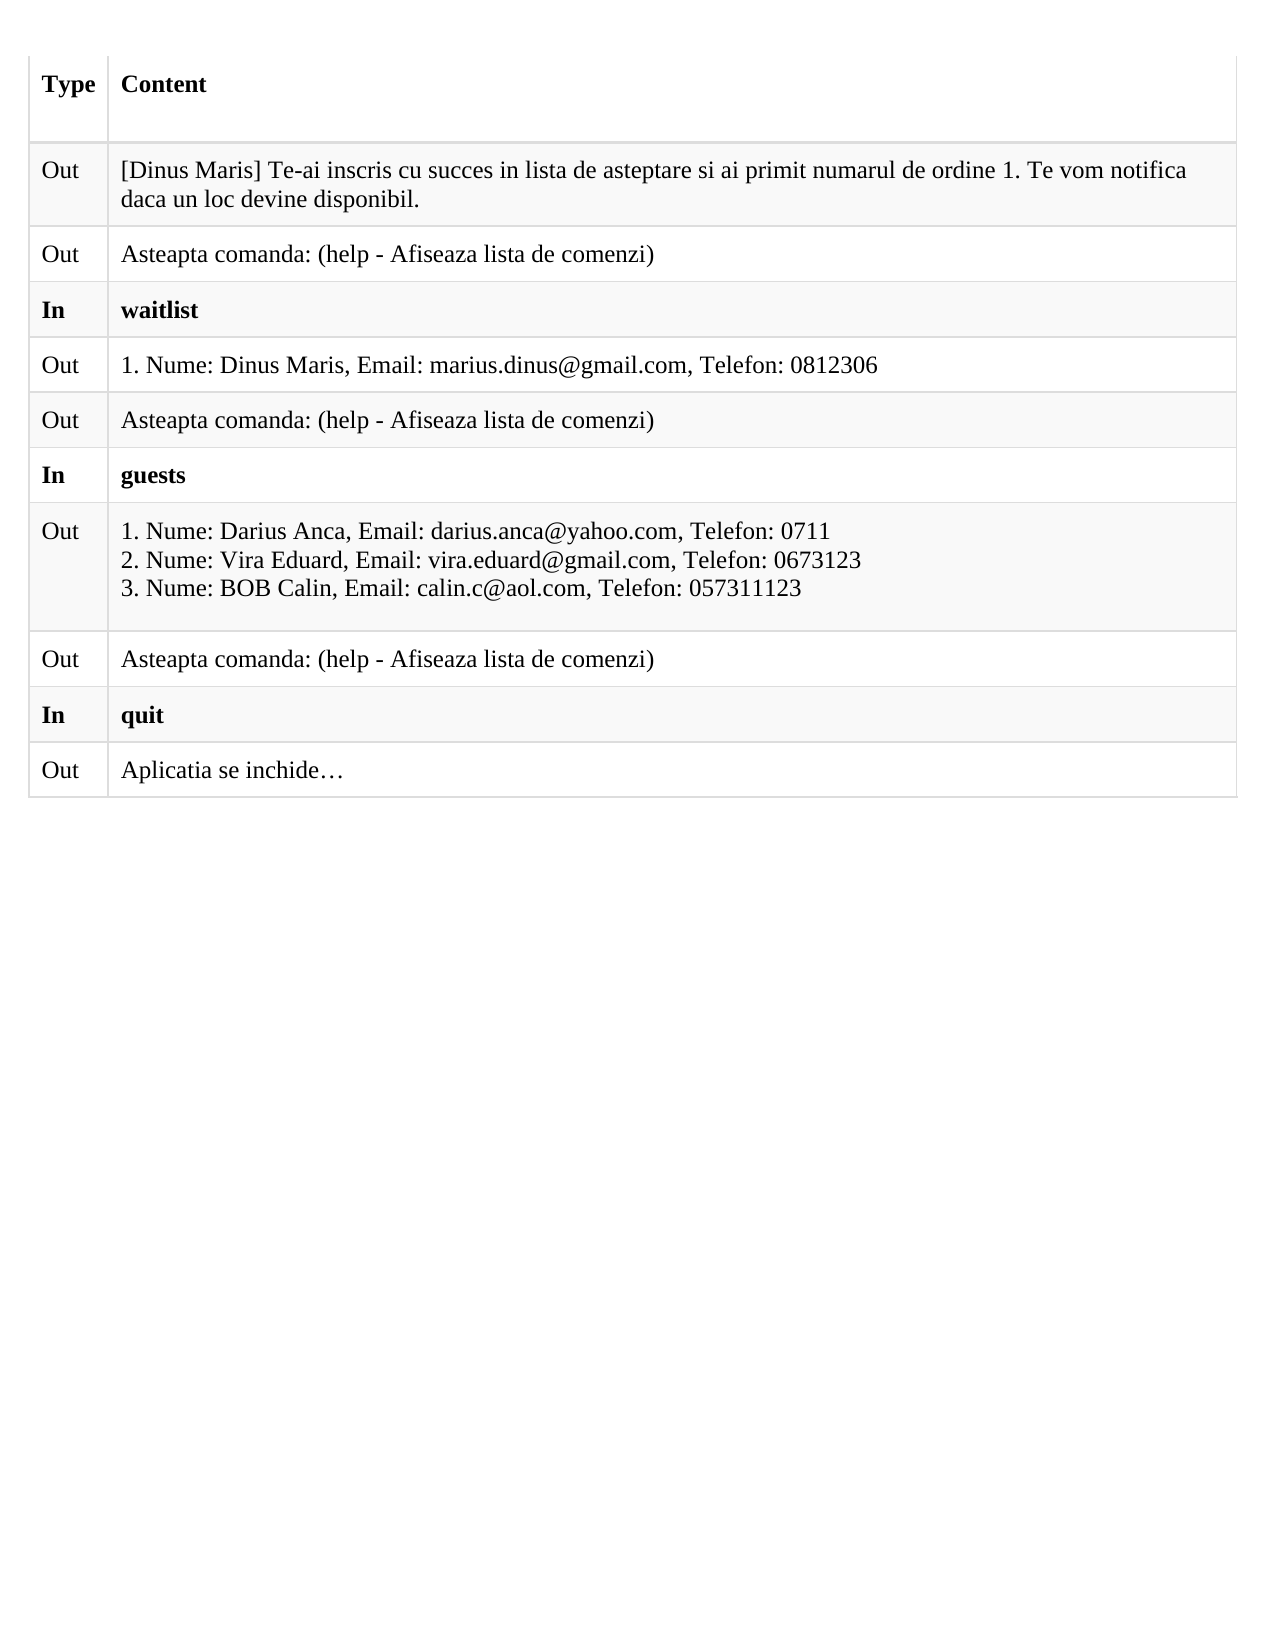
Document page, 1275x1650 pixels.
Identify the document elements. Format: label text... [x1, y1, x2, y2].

table_cell guests [109, 448, 1236, 502]
table_cell waitlist [109, 282, 1236, 336]
table_cell Out [30, 743, 107, 796]
table_header Content [109, 56, 1236, 141]
table_cell 1. Nume: Darius Anca, Email: darius.anca@yahoo.com, Telefon: 0711 2. Nume: Vira Eduard, Email: vira.eduard@gmail.com, Telefon: 0673123 3. Nume: BOB Calin, Email: calin.c@aol.com, Telefon: 057311123 [109, 503, 1236, 630]
table_cell [Dinus Maris] Te-ai inscris cu succes in lista de asteptare si ai primit numarul de ordine 1. Te vom notifica daca un loc devine disponibil. [109, 144, 1236, 225]
table_cell In [30, 687, 107, 741]
table_cell Out [30, 632, 107, 686]
table_cell Asteapta comanda: (help - Afiseaza lista de comenzi) [109, 393, 1236, 447]
table_cell Asteapta comanda: (help - Afiseaza lista de comenzi) [109, 632, 1236, 686]
table_cell Out [30, 503, 107, 630]
table_cell Out [30, 393, 107, 447]
table_header Type [30, 56, 107, 141]
table_cell Aplicatia se inchide… [109, 743, 1236, 796]
table_cell In [30, 448, 107, 502]
table_cell Out [30, 144, 107, 225]
table_cell 1. Nume: Dinus Maris, Email: marius.dinus@gmail.com, Telefon: 0812306 [109, 338, 1236, 391]
table_cell In [30, 282, 107, 336]
table_cell Out [30, 338, 107, 391]
table_cell Out [30, 227, 107, 281]
table_cell Asteapta comanda: (help - Afiseaza lista de comenzi) [109, 227, 1236, 281]
table_cell quit [109, 687, 1236, 741]
